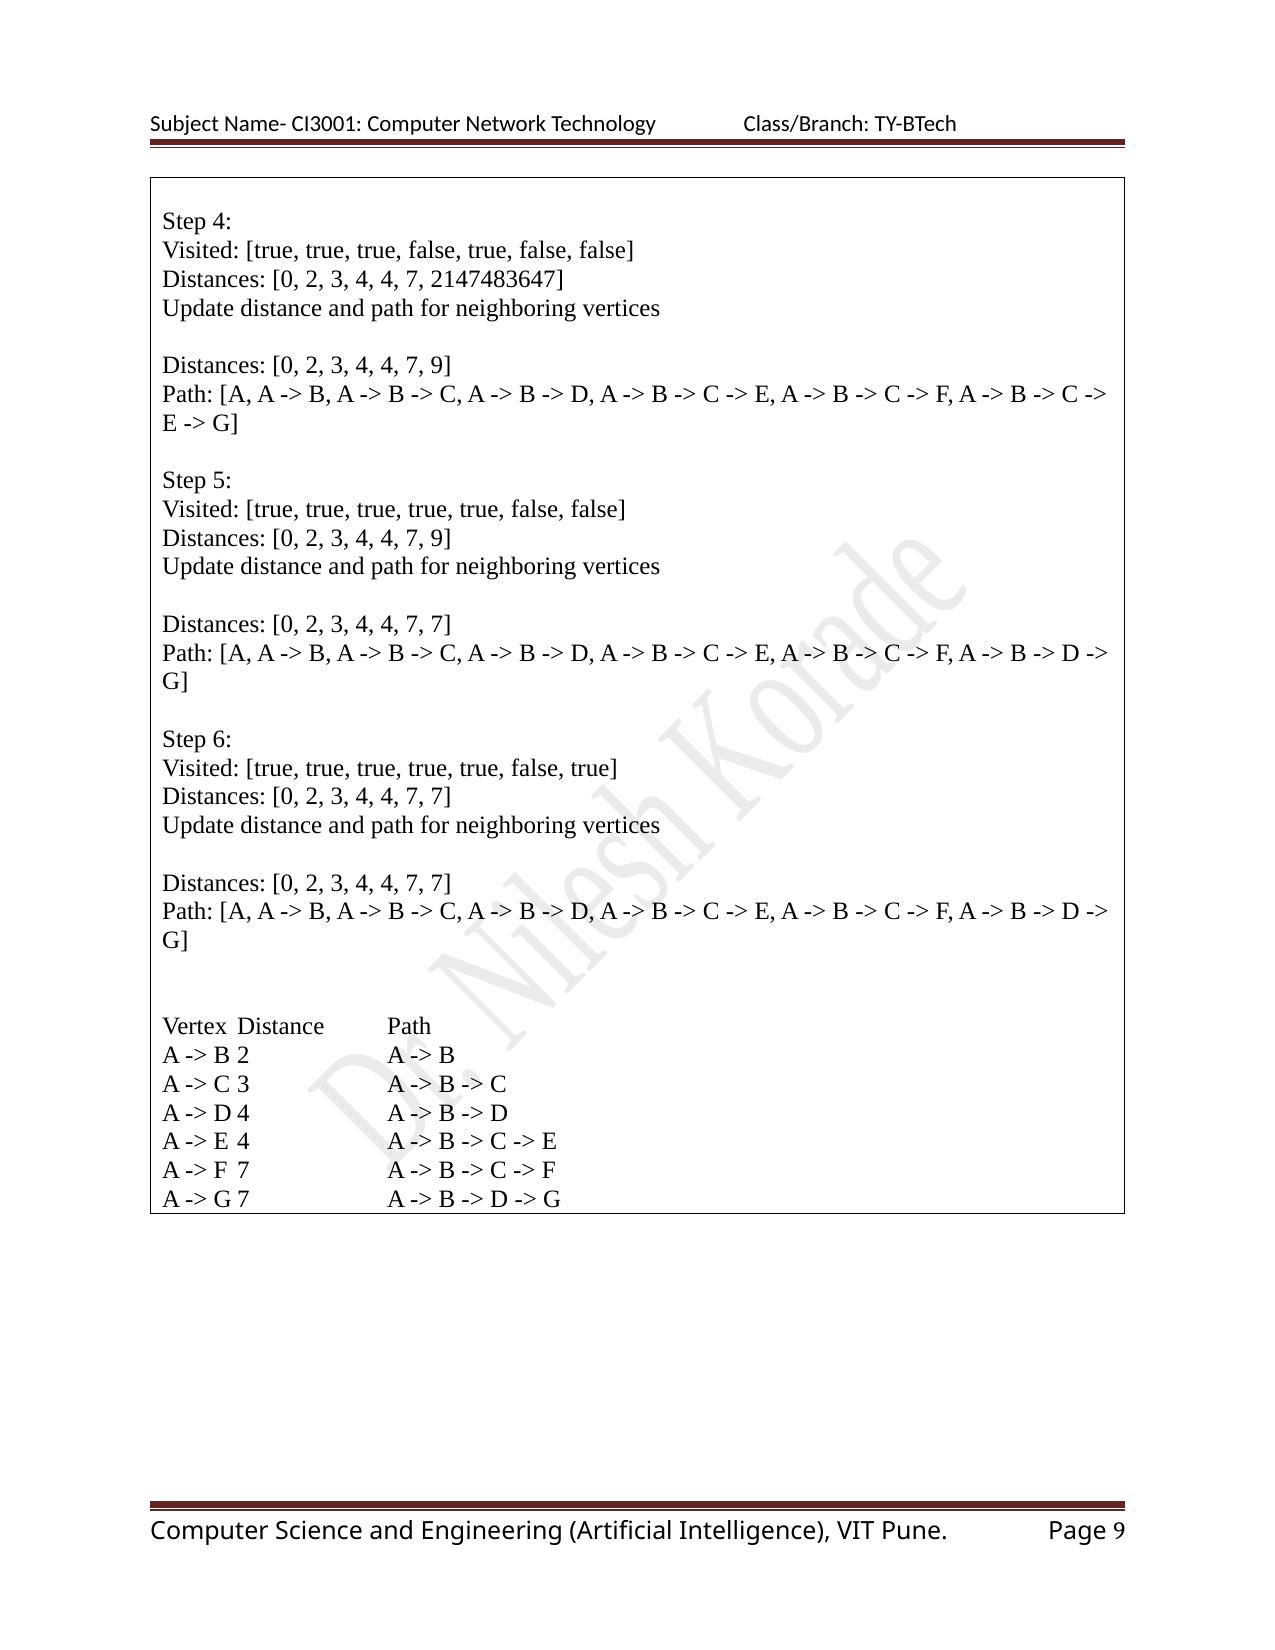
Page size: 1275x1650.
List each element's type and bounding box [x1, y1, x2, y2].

table_cell [151, 178, 1124, 1213]
